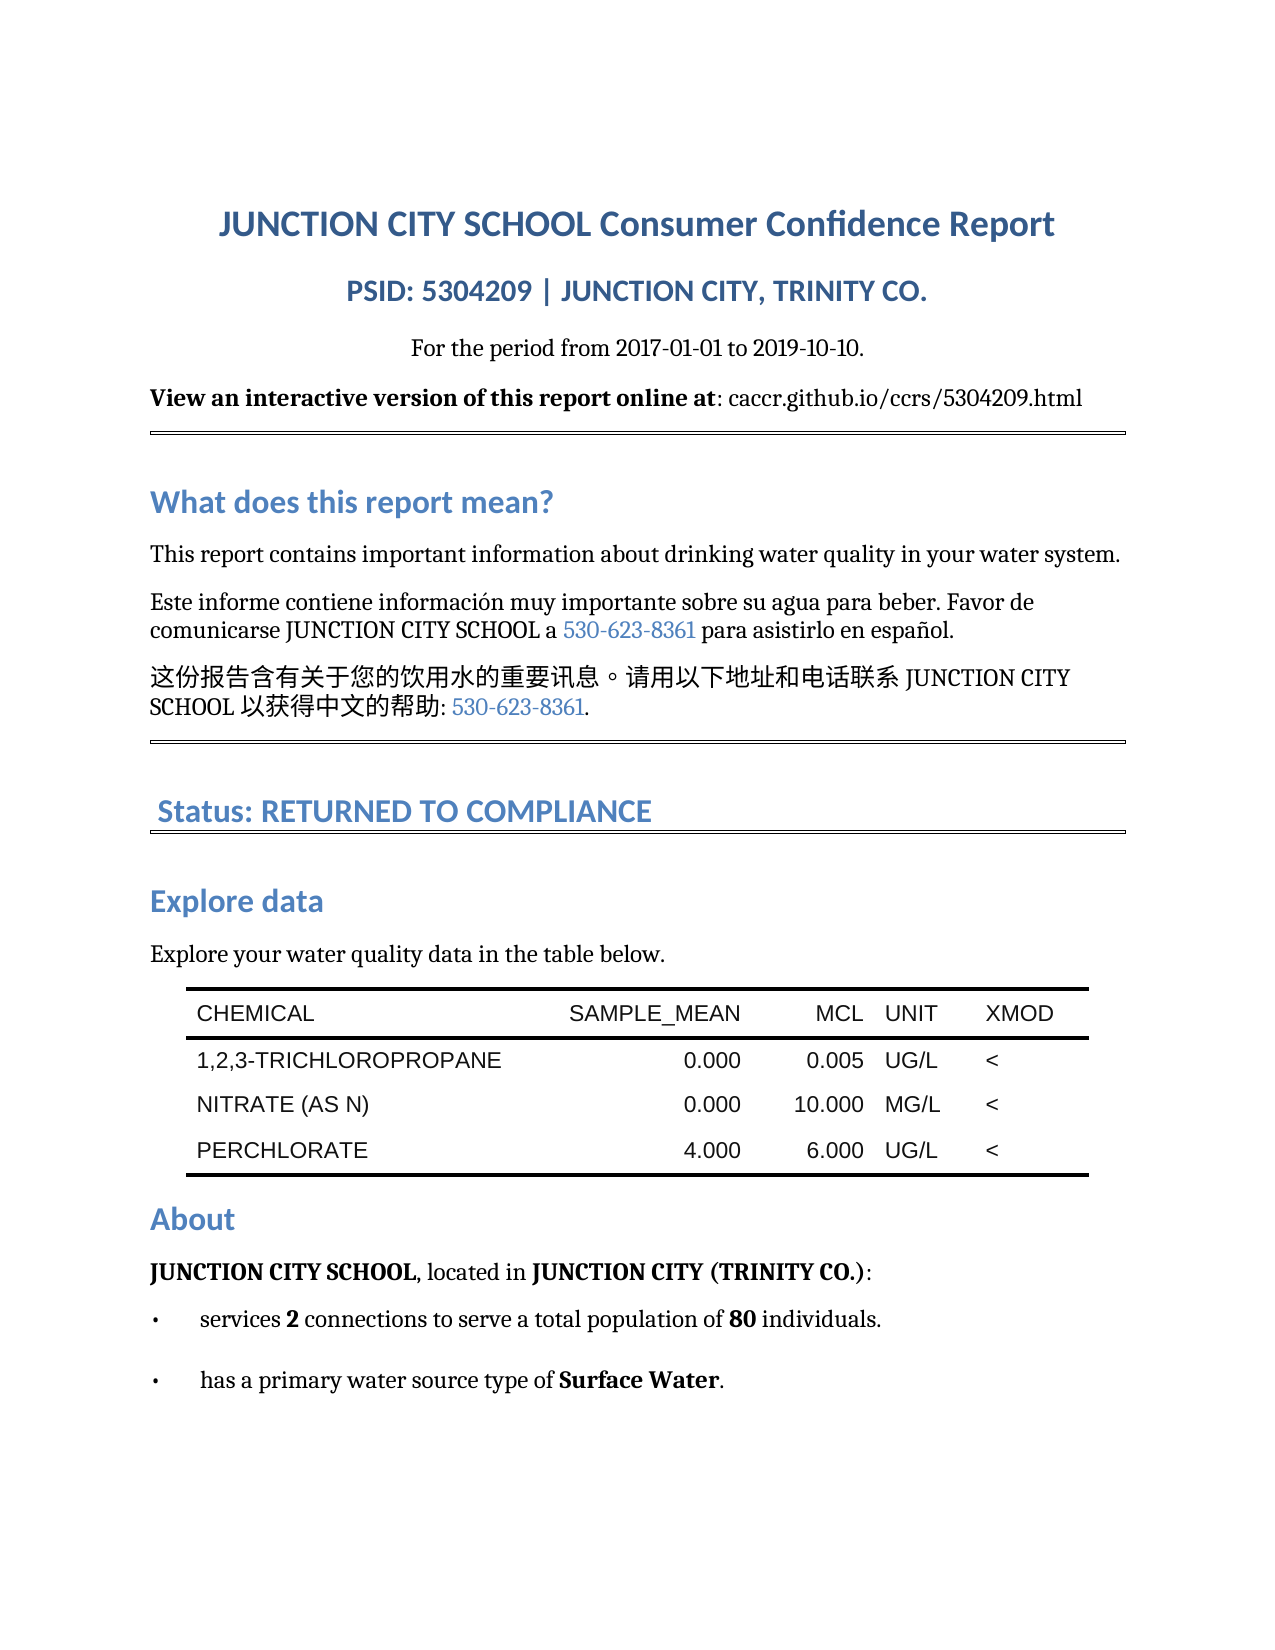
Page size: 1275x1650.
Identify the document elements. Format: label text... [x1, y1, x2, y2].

table_cell < [975, 1081, 1089, 1128]
table_cell < [975, 1040, 1089, 1081]
title JUNCTION CITY SCHOOL Consumer Confidence Report [150, 200, 1125, 246]
subtitle Explore data [150, 880, 1125, 921]
table_header UNIT [874, 991, 975, 1036]
text View an interactive version of this report online at: caccr.github.io/ccrs/5304209.html [150, 383, 1125, 412]
subtitle About [150, 1198, 1125, 1239]
subtitle PSID: 5304209 | JUNCTION CITY, TRINITY CO. [150, 271, 1125, 309]
table_cell 6.000 [751, 1128, 874, 1173]
table_header MCL [751, 991, 874, 1036]
table_cell 0.000 [539, 1040, 751, 1081]
table_cell UG/L [874, 1040, 975, 1081]
table_cell 1,2,3-TRICHLOROPROPANE [186, 1040, 539, 1081]
table_cell 10.000 [751, 1081, 874, 1128]
subtitle What does this report mean? [150, 481, 1125, 521]
text This report contains important information about drinking water quality in your water system. [150, 540, 1125, 569]
subtitle Status: RETURNED TO COMPLIANCE [150, 790, 1125, 830]
text Explore your water quality data in the table below. [150, 939, 1125, 968]
text For the period from 2017-01-01 to 2019-10-10. [150, 334, 1125, 363]
table_cell 0.000 [539, 1081, 751, 1128]
table_cell UG/L [874, 1128, 975, 1173]
text 这份报告含有关于您的饮用水的重要讯息。请用以下地址和电话联系 JUNCTION CITY SCHOOL 以获得中文的帮助: 530-623-8361. [150, 664, 1125, 721]
list has a primary water source type of Surface Water. [150, 1366, 1125, 1395]
table_cell < [975, 1128, 1089, 1173]
table_cell 4.000 [539, 1128, 751, 1173]
table_cell MG/L [874, 1081, 975, 1128]
table_cell 0.005 [751, 1040, 874, 1081]
table_cell NITRATE (AS N) [186, 1081, 539, 1128]
text Este informe contiene información muy importante sobre su agua para beber. Favor de comunicarse JUNCTION CITY SCHOOL a 530-623-8361 para asistirlo en español. [150, 588, 1125, 645]
table_header XMOD [975, 991, 1089, 1036]
text JUNCTION CITY SCHOOL, located in JUNCTION CITY (TRINITY CO.): [150, 1258, 1125, 1286]
list services 2 connections to serve a total population of 80 individuals. [150, 1305, 1125, 1363]
table_header CHEMICAL [186, 991, 539, 1036]
table_cell PERCHLORATE [186, 1128, 539, 1173]
table_header SAMPLE_MEAN [539, 991, 751, 1036]
